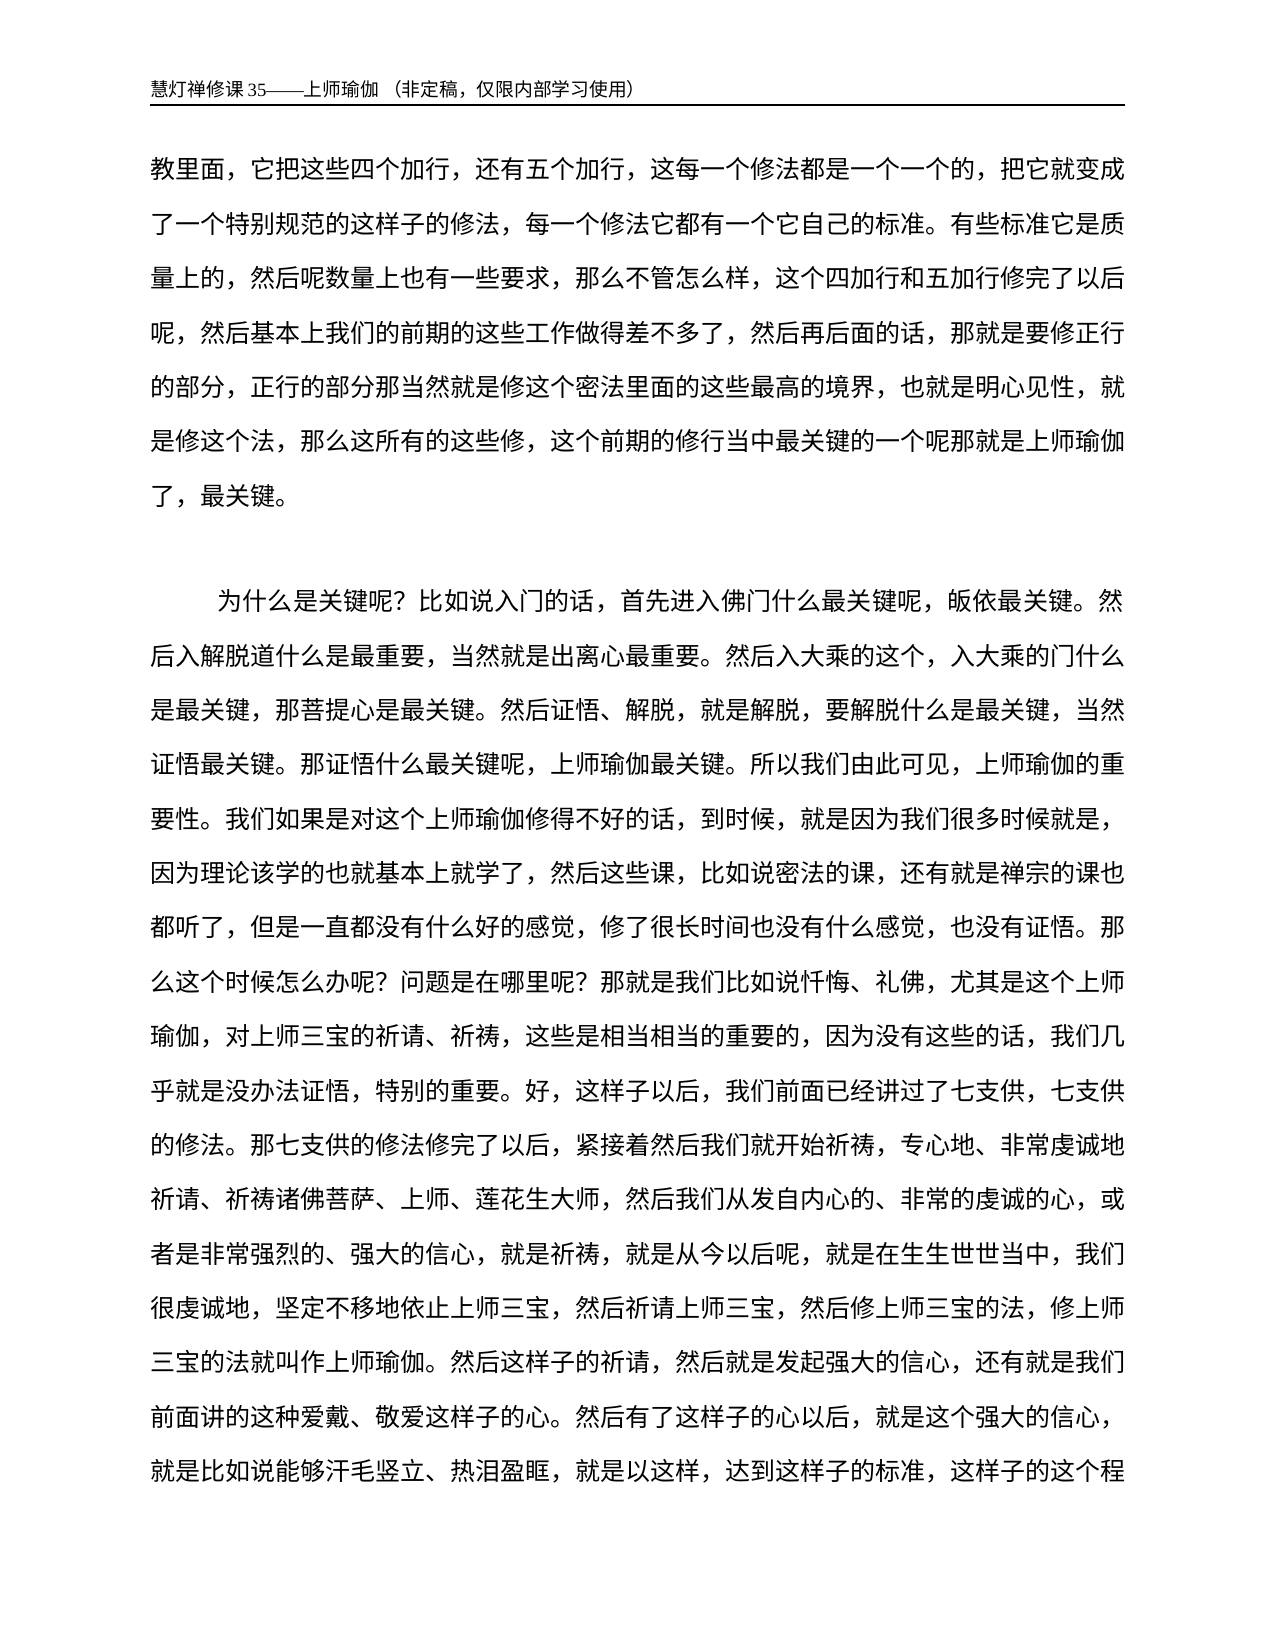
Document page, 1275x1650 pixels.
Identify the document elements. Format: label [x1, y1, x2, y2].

text [150, 150, 1125, 512]
text [150, 582, 1125, 1488]
